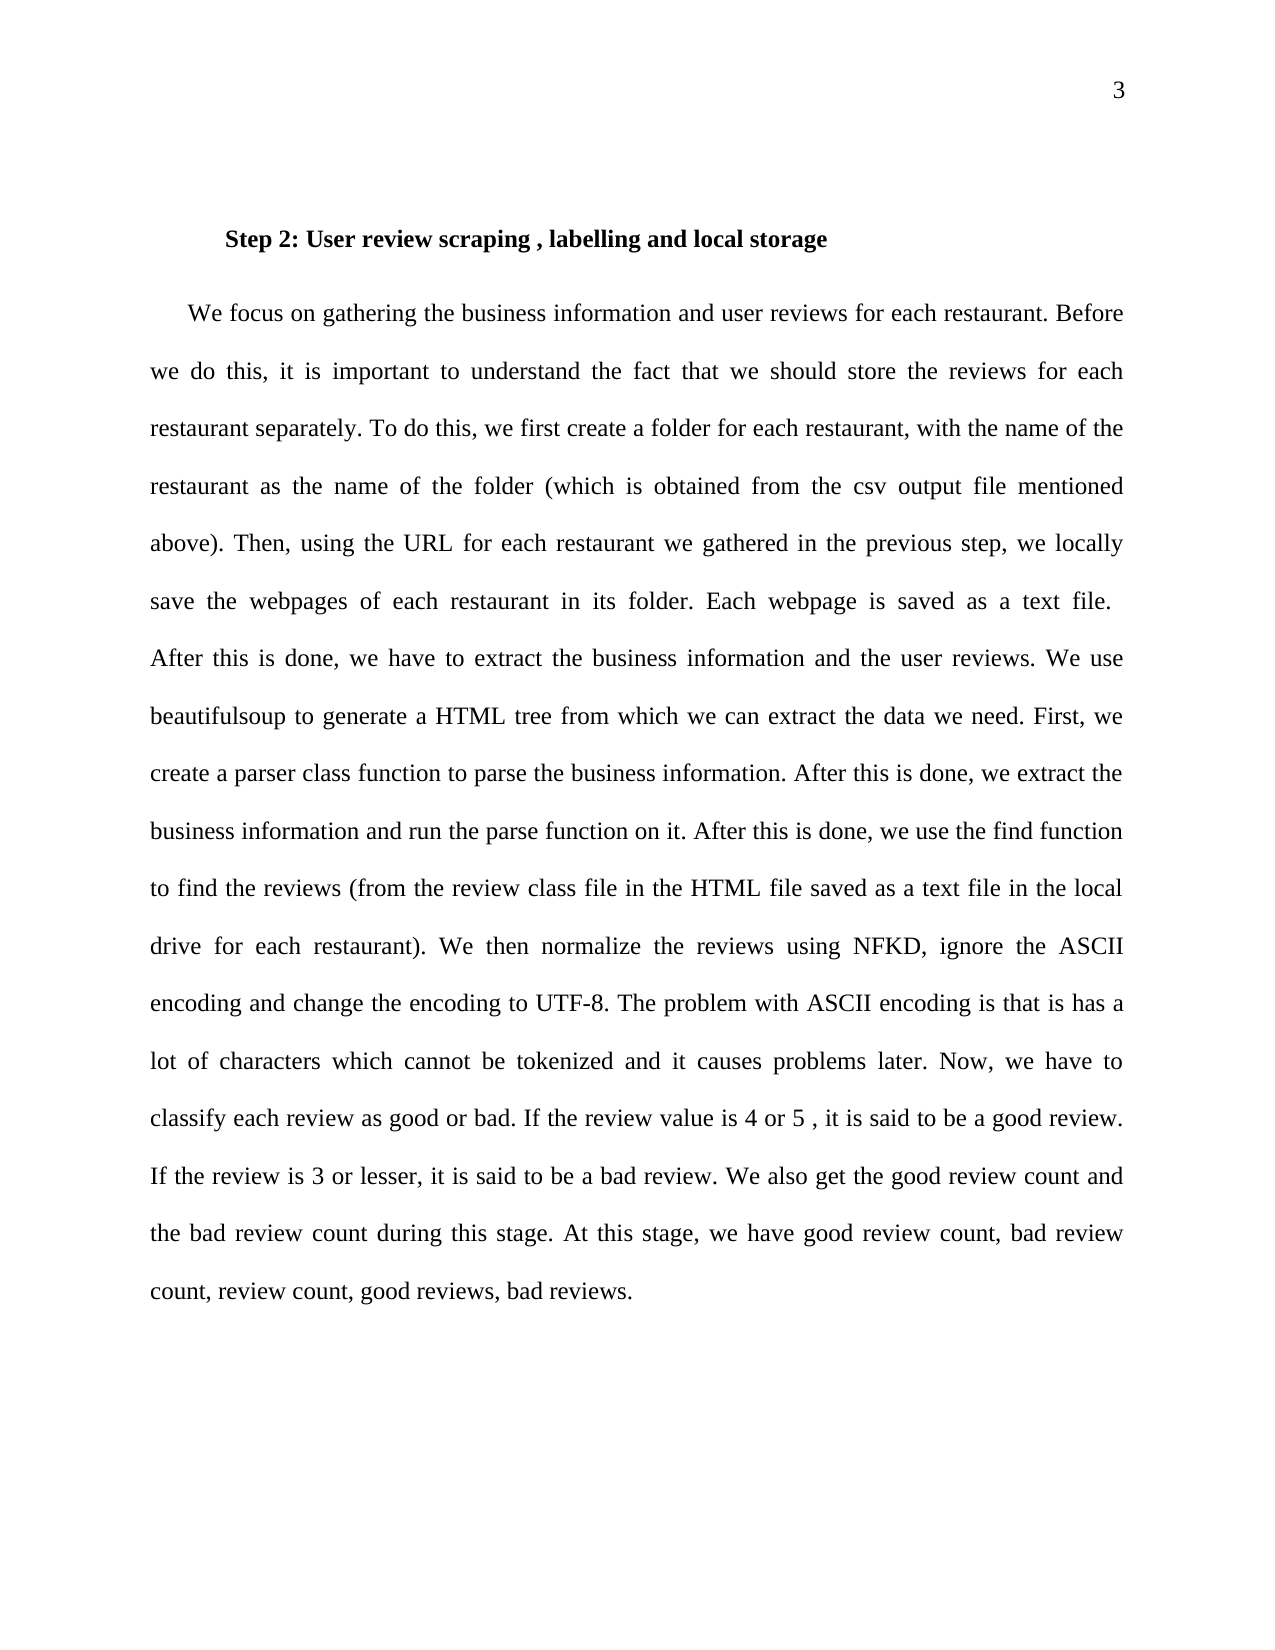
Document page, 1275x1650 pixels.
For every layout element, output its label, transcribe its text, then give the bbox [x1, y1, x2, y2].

text Step 2: User review scraping , labelling and local storage [150, 224, 1125, 253]
text We focus on gathering the business information and user reviews for each restaurant. Before we do this, it is important to understand the fact that we should store the reviews for each restaurant separately. To do this, we first create a folder for each restaurant, with the name of the restaurant as the name of the folder (which is obtained from the csv output file mentioned above). Then, using the URL for each restaurant we gathered in the previous step, we locally save the webpages of each restaurant in its folder. Each webpage is saved as a text file. After this is done, we have to extract the business information and the user reviews. We use beautifulsoup to generate a HTML tree from which we can extract the data we need. First, we create a parser class function to parse the business information. After this is done, we extract the business information and run the parse function on it. After this is done, we use the find function to find the reviews (from the review class file in the HTML file saved as a text file in the local drive for each restaurant). We then normalize the reviews using NFKD, ignore the ASCII encoding and change the encoding to UTF-8. The problem with ASCII encoding is that is has a lot of characters which cannot be tokenized and it causes problems later. Now, we have to classify each review as good or bad. If the review value is 4 or 5 , it is said to be a good review. If the review is 3 or lesser, it is said to be a bad review. We also get the good review count and the bad review count during this stage. At this stage, we have good review count, bad review count, review count, good reviews, bad reviews. [150, 298, 1125, 1304]
